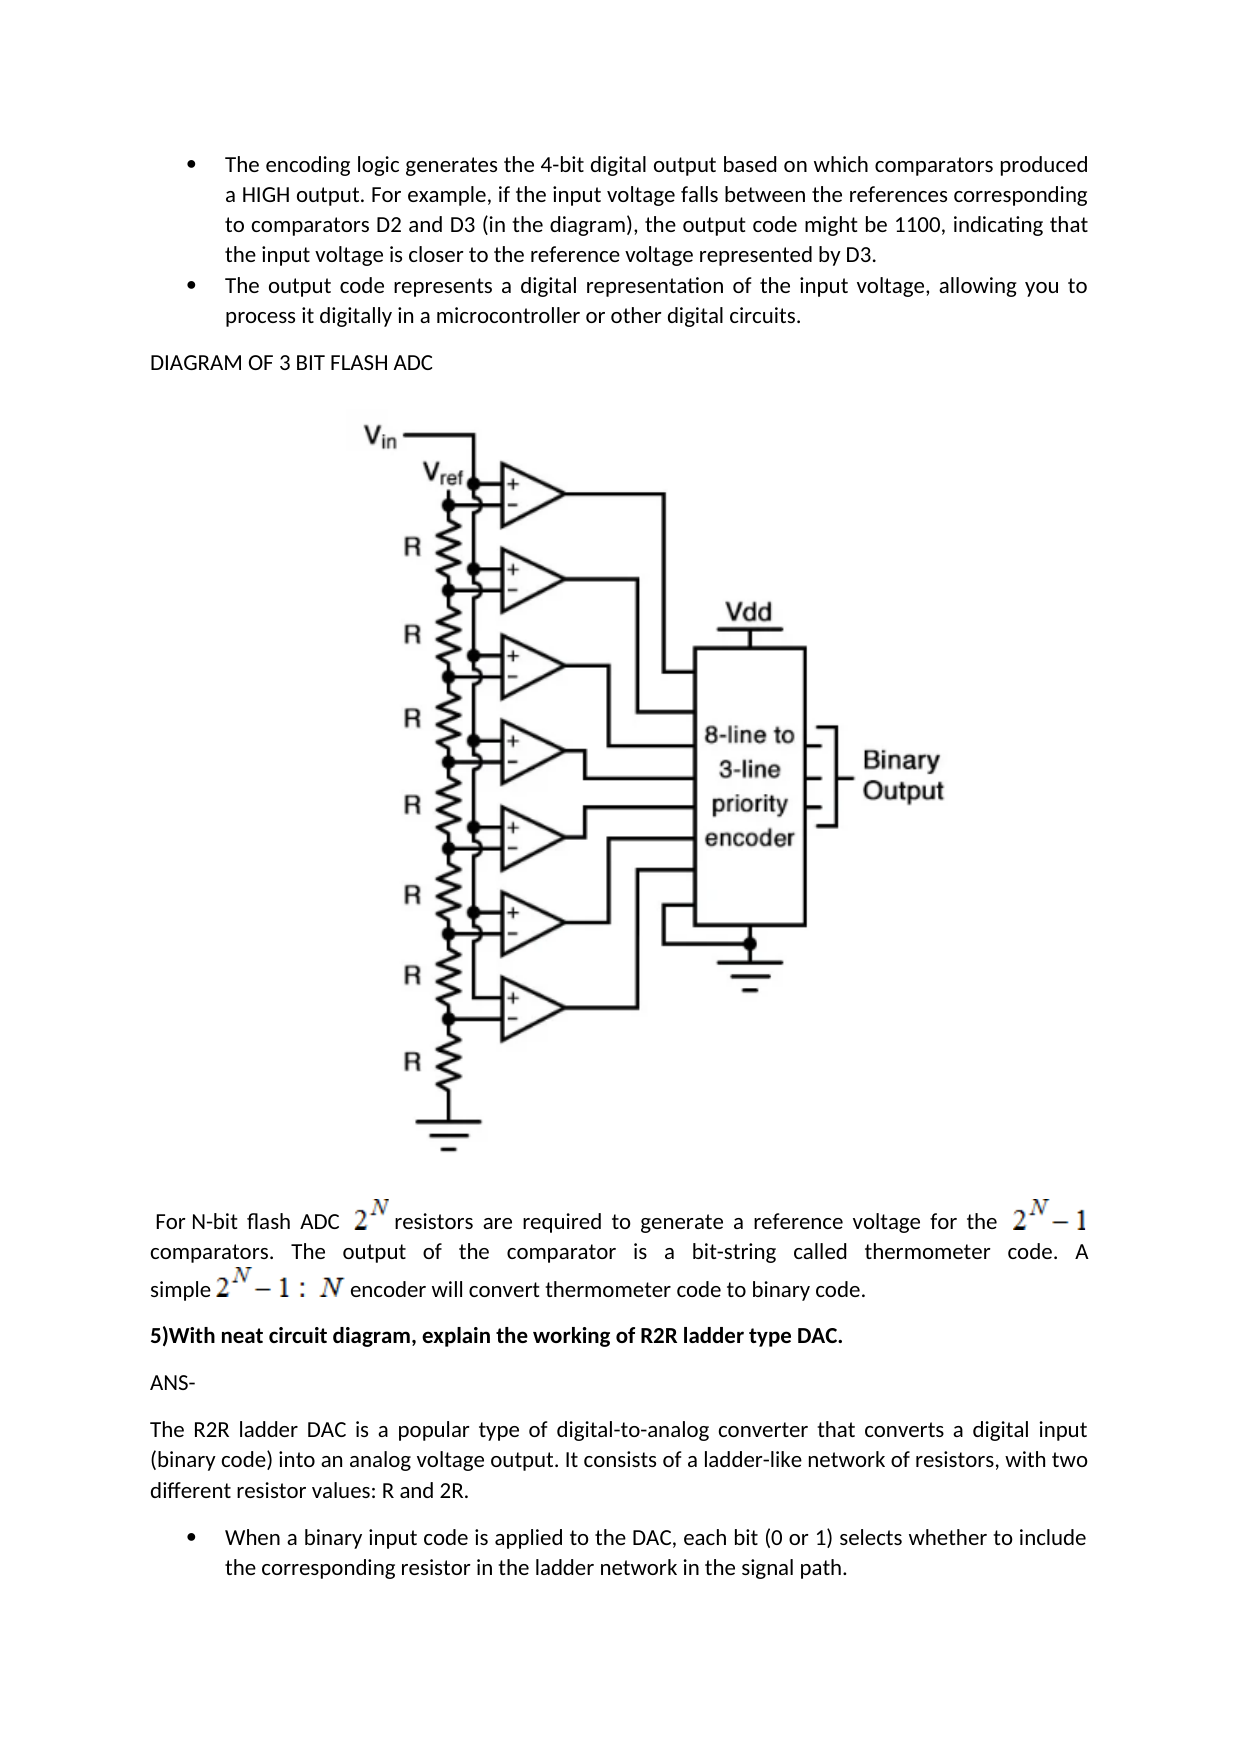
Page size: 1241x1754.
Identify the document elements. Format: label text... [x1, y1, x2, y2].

text ANS- [150, 1368, 1090, 1397]
picture [216, 1267, 345, 1297]
picture [289, 394, 1081, 1181]
list The output code represents a digital representation of the input voltage, allowing you to process it digitally in a microcontroller or other digital circuits. [187, 271, 1090, 329]
text The R2R ladder DAC is a popular type of digital-to-analog converter that converts a digital input (binary code) into an analog voltage output. It consists of a ladder-like network of resistors, with two different resistor values: R and 2R. [150, 1415, 1090, 1504]
text 5)With neat circuit diagram, explain the working of R2R ladder type DAC. [150, 1322, 1090, 1350]
text For N-bit flash ADC resistors are required to generate a reference voltage for the comparators. The output of the comparator is a bit-string called thermometer code. A simple encoder will convert thermometer code to binary code. [150, 1199, 1090, 1303]
picture [354, 1199, 389, 1230]
list When a binary input code is applied to the DAC, each bit (0 or 1) selects whether to include the corresponding resistor in the ladder network in the signal path. [187, 1523, 1090, 1581]
text DIAGRAM OF 3 BIT FLASH ADC [150, 348, 1090, 376]
picture [1013, 1199, 1085, 1230]
list The encoding logic generates the 4-bit digital output based on which comparators produced a HIGH output. For example, if the input voltage falls between the references corresponding to comparators D2 and D3 (in the diagram), the output code might be 1100, indicating that the input voltage is closer to the reference voltage represented by D3. [187, 150, 1090, 269]
